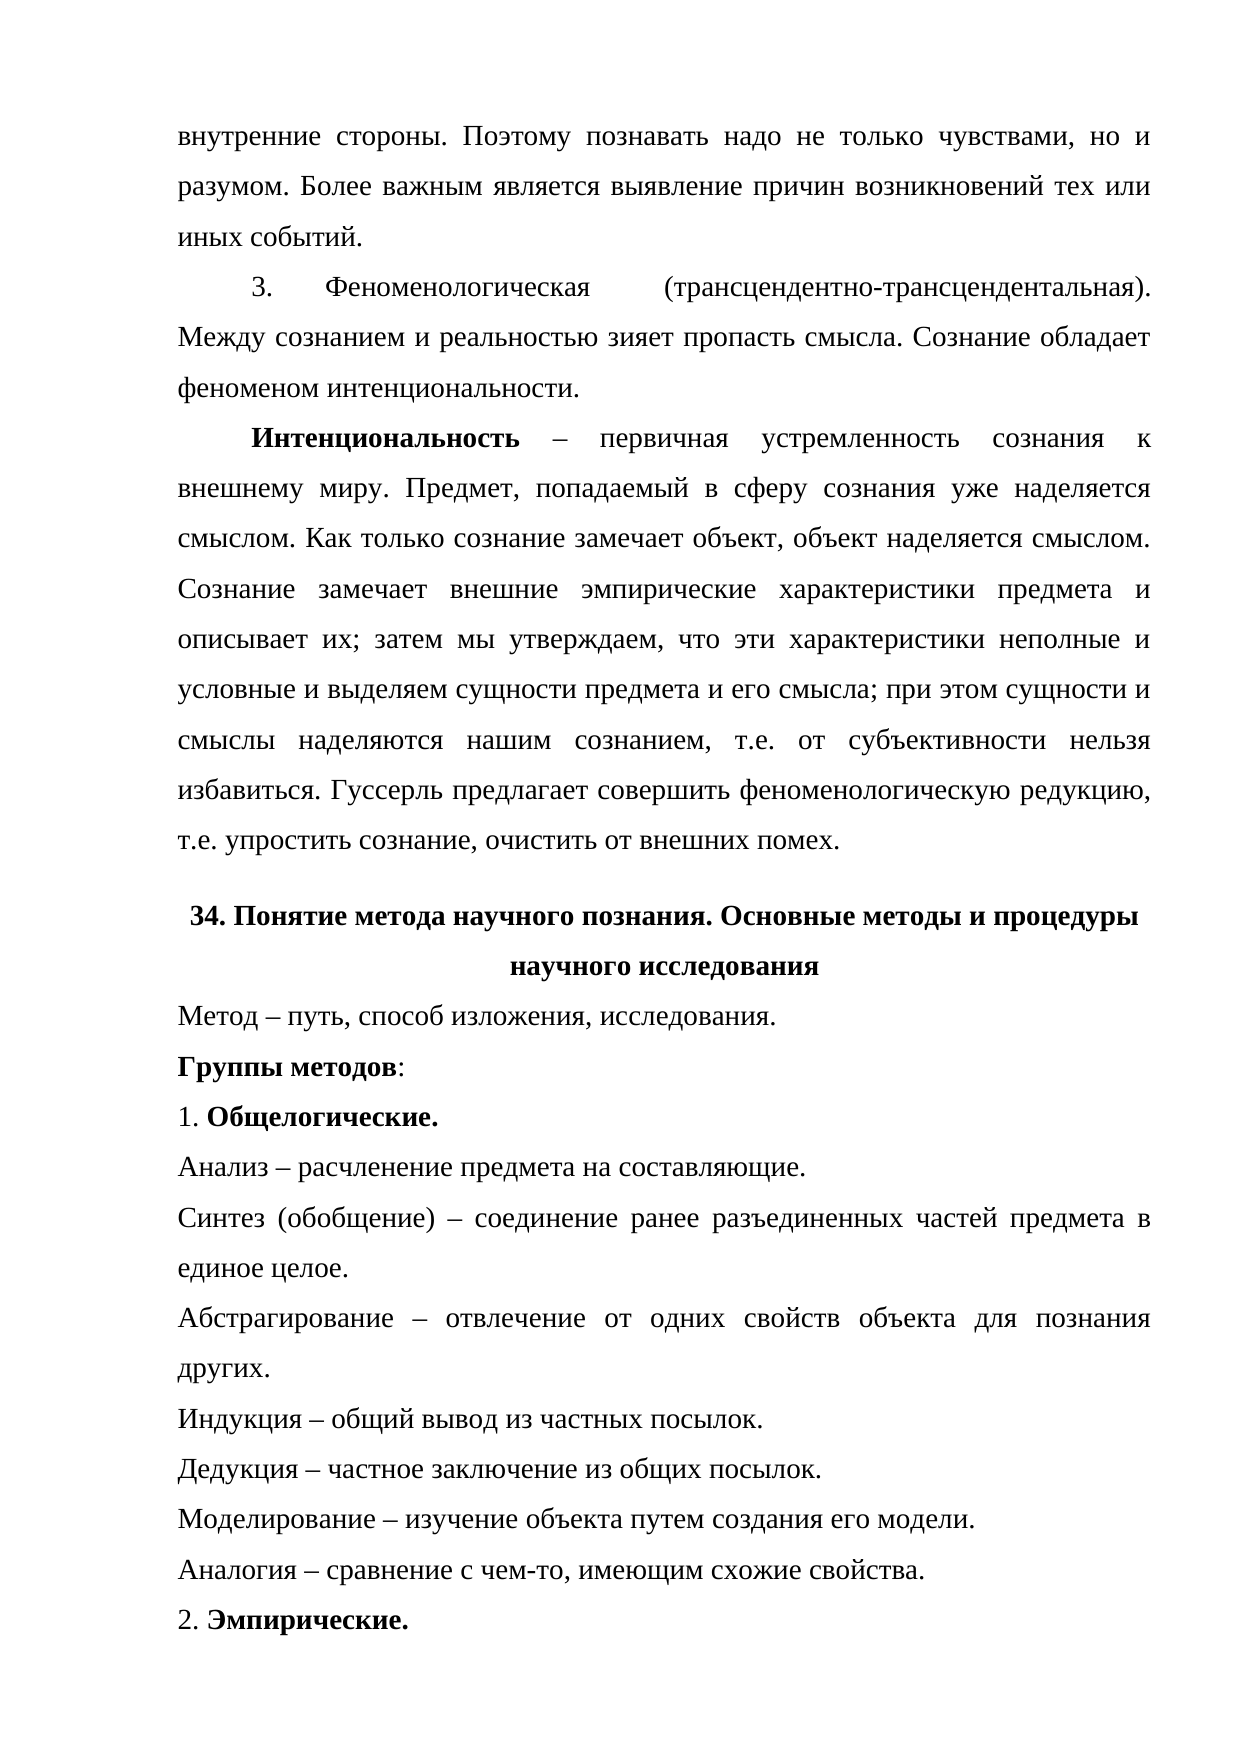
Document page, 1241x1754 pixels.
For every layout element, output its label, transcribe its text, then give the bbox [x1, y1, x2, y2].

text 2. Эмпирические. [177, 1602, 1152, 1636]
text Интенциональность – первичная устремленность сознания к внешнему миру. Предмет, попадаемый в сферу сознания уже наделяется смыслом. Как только сознание замечает объект, объект наделяется смыслом. Сознание замечает внешние эмпирические характеристики предмета и описывает их; затем мы утверждаем, что эти характеристики неполные и условные и выделяем сущности предмета и его смысла; при этом сущности и смыслы наделяются нашим сознанием, т.е. от субъективности нельзя избавиться. Гуссерль предлагает совершить феноменологическую редукцию, т.е. упростить сознание, очистить от внешних помех. [177, 420, 1152, 856]
text Аналогия – сравнение с чем-то, имеющим схожие свойства. [177, 1552, 1152, 1585]
text 3. Феноменологическая (трансцендентно-трансцендентальная). Между сознанием и реальностью зияет пропасть смысла. Сознание обладает феноменом интенциональности. [177, 269, 1152, 403]
text Моделирование – изучение объекта путем создания его модели. [177, 1502, 1152, 1535]
text Синтез (обобщение) – соединение ранее разъединенных частей предмета в единое целое. [177, 1200, 1152, 1283]
subtitle Понятие метода научного познания. Основные методы и процедуры научного исследования [177, 898, 1152, 982]
text 1. Общелогические. [177, 1099, 1152, 1133]
text Дедукция – частное заключение из общих посылок. [177, 1451, 1152, 1485]
text Группы методов: [177, 1049, 1152, 1082]
text Метод – путь, способ изложения, исследования. [177, 998, 1152, 1032]
text Индукция – общий вывод из частных посылок. [177, 1401, 1152, 1434]
text Абстрагирование – отвлечение от одних свойств объекта для познания других. [177, 1300, 1152, 1384]
text Анализ – расчленение предмета на составляющие. [177, 1149, 1152, 1183]
